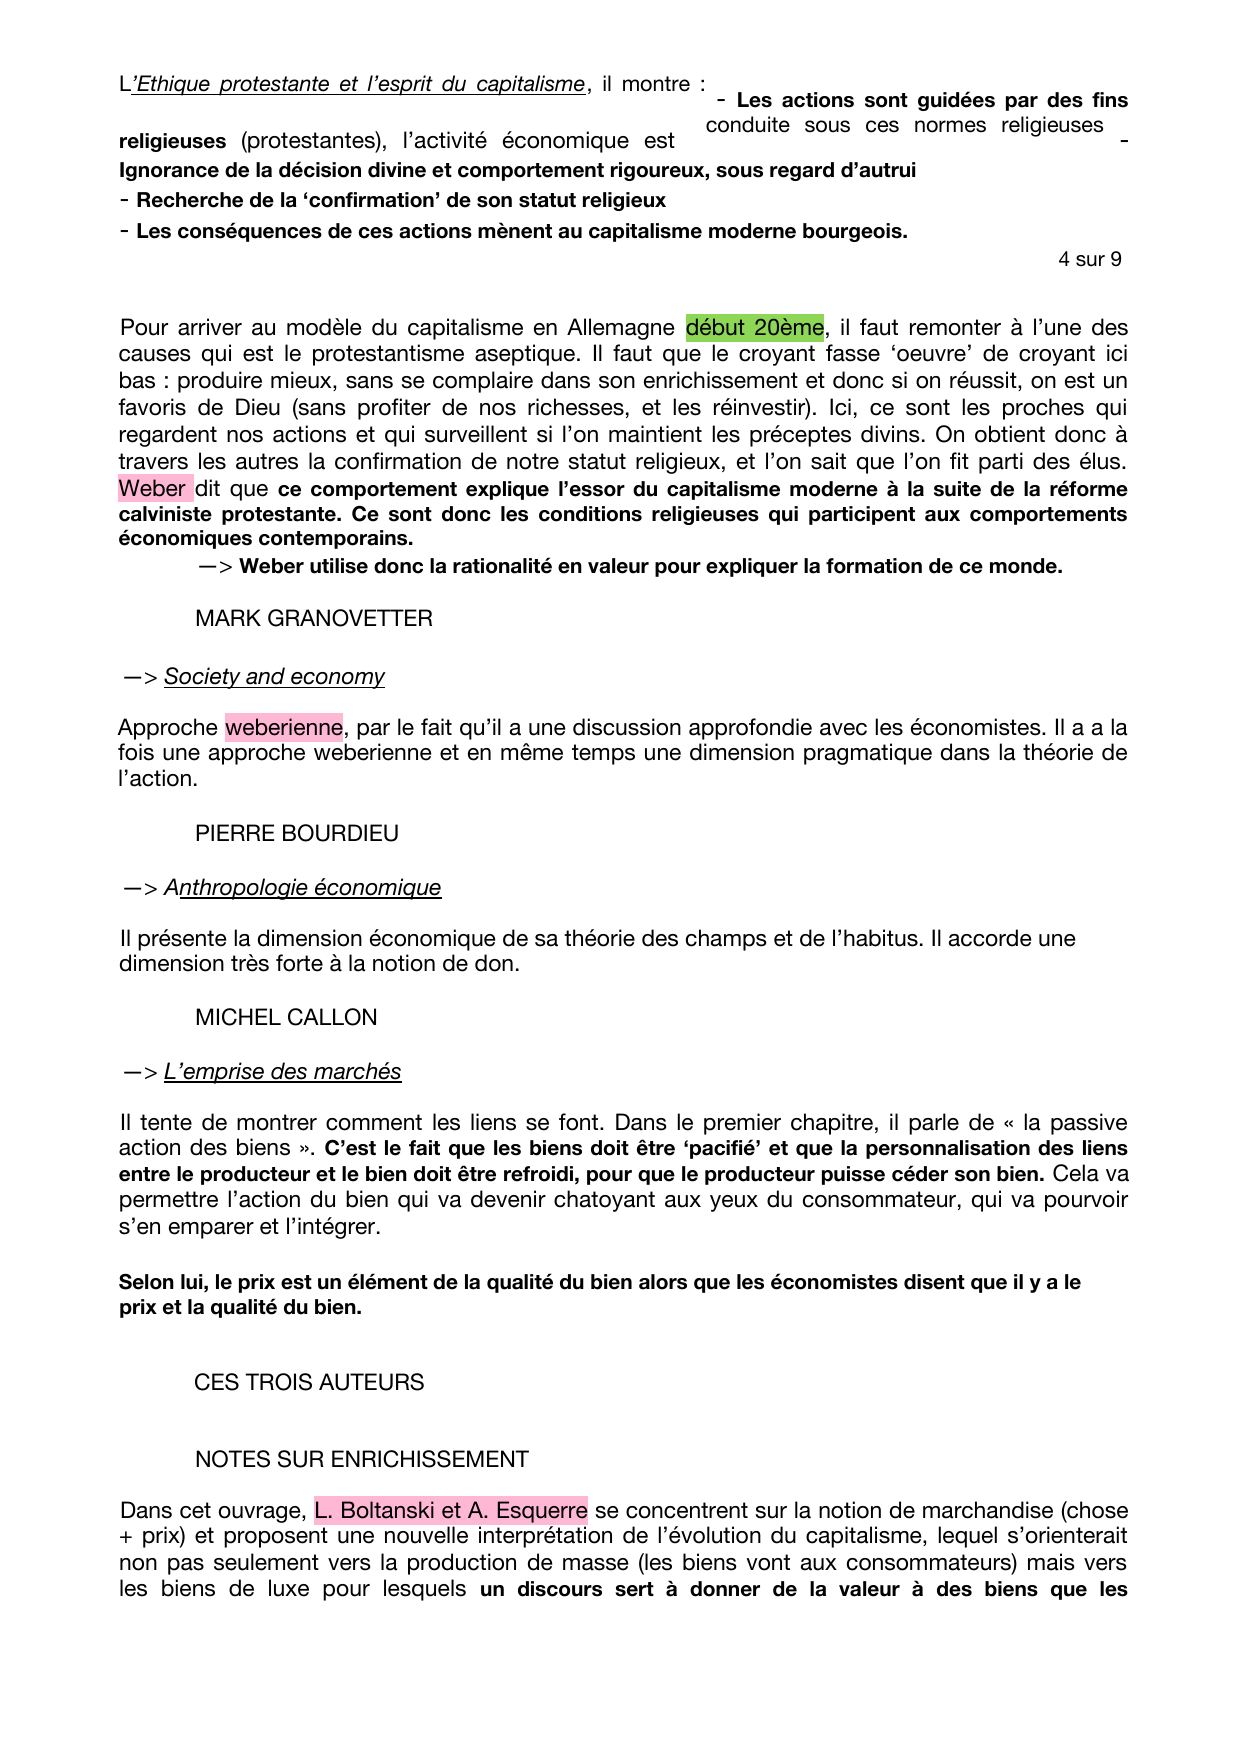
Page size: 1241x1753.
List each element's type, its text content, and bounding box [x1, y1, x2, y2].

text CES TROIS AUTEURS [194, 1368, 1150, 1397]
text Pour arriver au modèle du capitalisme en Allemagne début 20ème, il faut remonter à l’une des causes qui est le protestantisme aseptique. Il faut que le croyant fasse ‘oeuvre’ de croyant ici bas : produire mieux, sans se complaire dans son enrichissement et donc si on réussit, on est un favoris de Dieu (sans profiter de nos richesses, et les réinvestir). Ici, ce sont les proches qui regardent nos actions et qui surveillent si l’on maintient les préceptes divins. On obtient donc à travers les autres la confirmation de notre statut religieux, et l’on sait que l’on fit parti des élus. Weber dit que ce comportement explique l’essor du capitalisme moderne à la suite de la réforme calviniste protestante. Ce sont donc les conditions religieuses qui participent aux comportements économiques contemporains. [118, 314, 1129, 551]
text PIERRE BOURDIEU [195, 819, 1150, 848]
text NOTES SUR ENRICHISSEMENT [195, 1446, 1150, 1474]
text —> Society and economy [121, 662, 1150, 691]
text - Les conséquences de ces actions mènent au capitalisme moderne bourgeois. [119, 214, 1150, 246]
text MICHEL CALLON [195, 1003, 1150, 1032]
text —> Weber utilise donc la rationalité en valeur pour expliquer la formation de ce monde. MARK GRANOVETTER [195, 551, 1066, 632]
text Il tente de montrer comment les liens se font. Dans le premier chapitre, il parle de « la passive action des biens ». C’est le fait que les biens doit être ‘pacifié’ et que la personnalisation des liens entre le producteur et le bien doit être refroidi, pour que le producteur puisse céder son bien. Cela va permettre l’action du bien qui va devenir chatoyant aux yeux du consommateur, qui va pourvoir s’en emparer et l’intégrer. [119, 1109, 1129, 1241]
text —> L’emprise des marchés [121, 1057, 1150, 1086]
text Selon lui, le prix est un élément de la qualité du bien alors que les économistes disent que il y a le prix et la qualité du bien. [118, 1268, 1128, 1320]
text Approche weberienne, par le fait qu’il a une discussion approfondie avec les économistes. Il a a la fois une approche weberienne et en même temps une dimension pragmatique dans la théorie de l’action. [118, 714, 1129, 793]
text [118, 73, 1129, 183]
text - Recherche de la ‘confirmation’ de son statut religieux [119, 183, 1150, 214]
text —> Anthropologie économique [121, 873, 1150, 902]
text 4 sur 9 [118, 246, 1122, 272]
text Il présente la dimension économique de sa théorie des champs et de l’habitus. Il accorde une dimension très forte à la notion de don. [119, 925, 1129, 978]
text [119, 1498, 1129, 1603]
